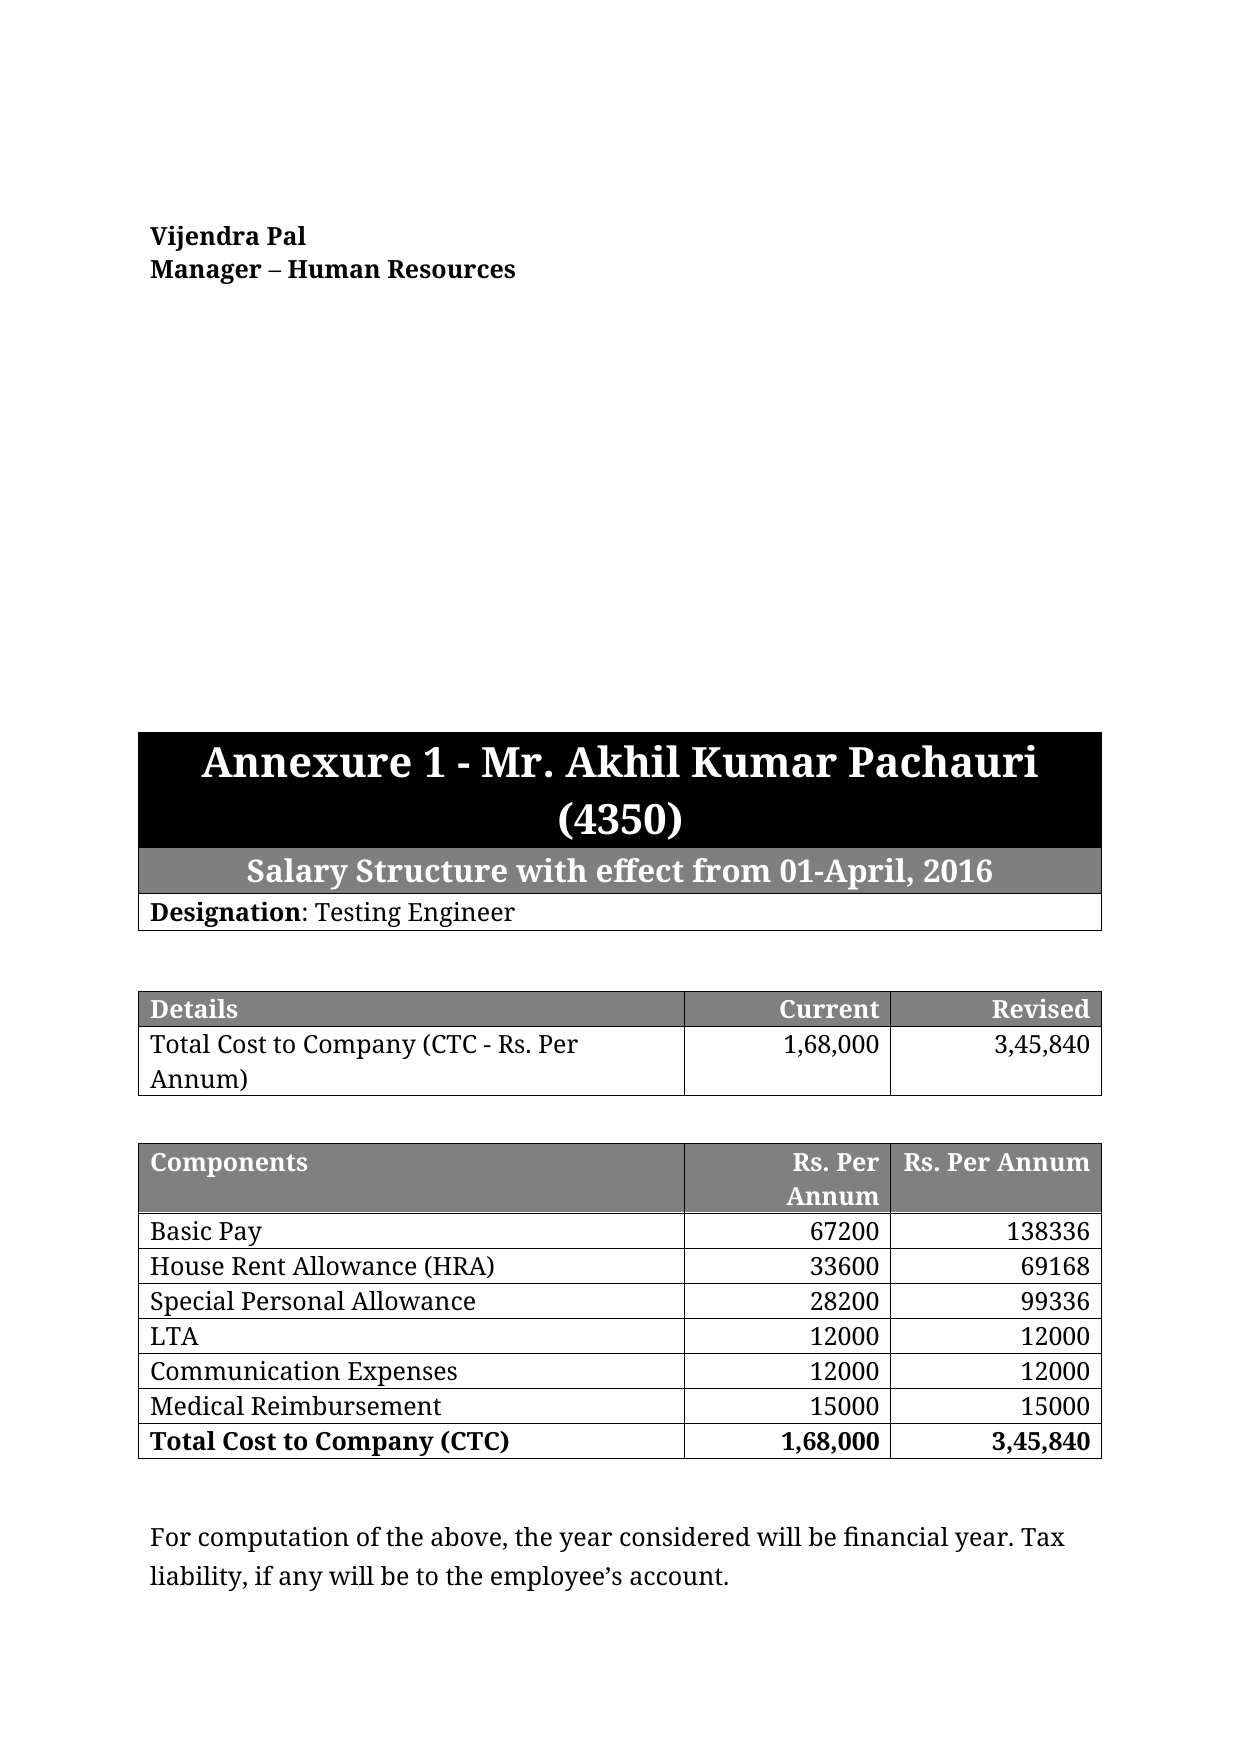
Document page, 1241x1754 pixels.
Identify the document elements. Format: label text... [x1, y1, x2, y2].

table_cell 3,45,840 [891, 1424, 1101, 1458]
table_header Annexure 1 - Mr. Akhil Kumar Pachauri (4350) [139, 733, 1101, 847]
text For computation of the above, the year considered will be financial year. Tax liability, if any will be to the employee’s account. [150, 1519, 1090, 1592]
table_cell 12000 [891, 1319, 1101, 1353]
table_header Details [139, 992, 684, 1026]
table_cell Special Personal Allowance [139, 1284, 684, 1318]
table_cell Communication Expenses [139, 1354, 684, 1388]
table_cell LTA [139, 1319, 684, 1353]
table_cell 138336 [891, 1214, 1101, 1247]
table_cell Total Cost to Company (CTC - Rs. Per Annum) [139, 1027, 684, 1095]
table_header Rs. Per Annum [891, 1144, 1101, 1212]
table_cell 15000 [685, 1389, 890, 1423]
table_cell 1,68,000 [685, 1027, 890, 1095]
table_cell Basic Pay [139, 1214, 684, 1247]
table_cell 28200 [685, 1284, 890, 1318]
table_cell 3,45,840 [891, 1027, 1101, 1095]
table_header Current [685, 992, 890, 1026]
table_cell 67200 [685, 1214, 890, 1247]
table_header Rs. Per Annum [685, 1144, 890, 1212]
table_cell 12000 [685, 1354, 890, 1388]
table_cell 15000 [891, 1389, 1101, 1423]
text Vijendra Pal [150, 218, 1090, 252]
table_cell Salary Structure with effect from 01-April, 2016 [139, 848, 1101, 893]
table_cell House Rent Allowance (HRA) [139, 1249, 684, 1283]
table_cell 33600 [685, 1249, 890, 1283]
text Manager – Human Resources [150, 252, 1090, 286]
table_cell 69168 [891, 1249, 1101, 1283]
table_cell 1,68,000 [685, 1424, 890, 1458]
table_cell 99336 [891, 1284, 1101, 1318]
table_cell Designation: Testing Engineer [139, 894, 1101, 930]
table_cell Medical Reimbursement [139, 1389, 684, 1423]
table_header Revised [891, 992, 1101, 1026]
table_cell 12000 [891, 1354, 1101, 1388]
table_cell 12000 [685, 1319, 890, 1353]
table_header Components [139, 1144, 684, 1212]
table_cell Total Cost to Company (CTC) [139, 1424, 684, 1458]
